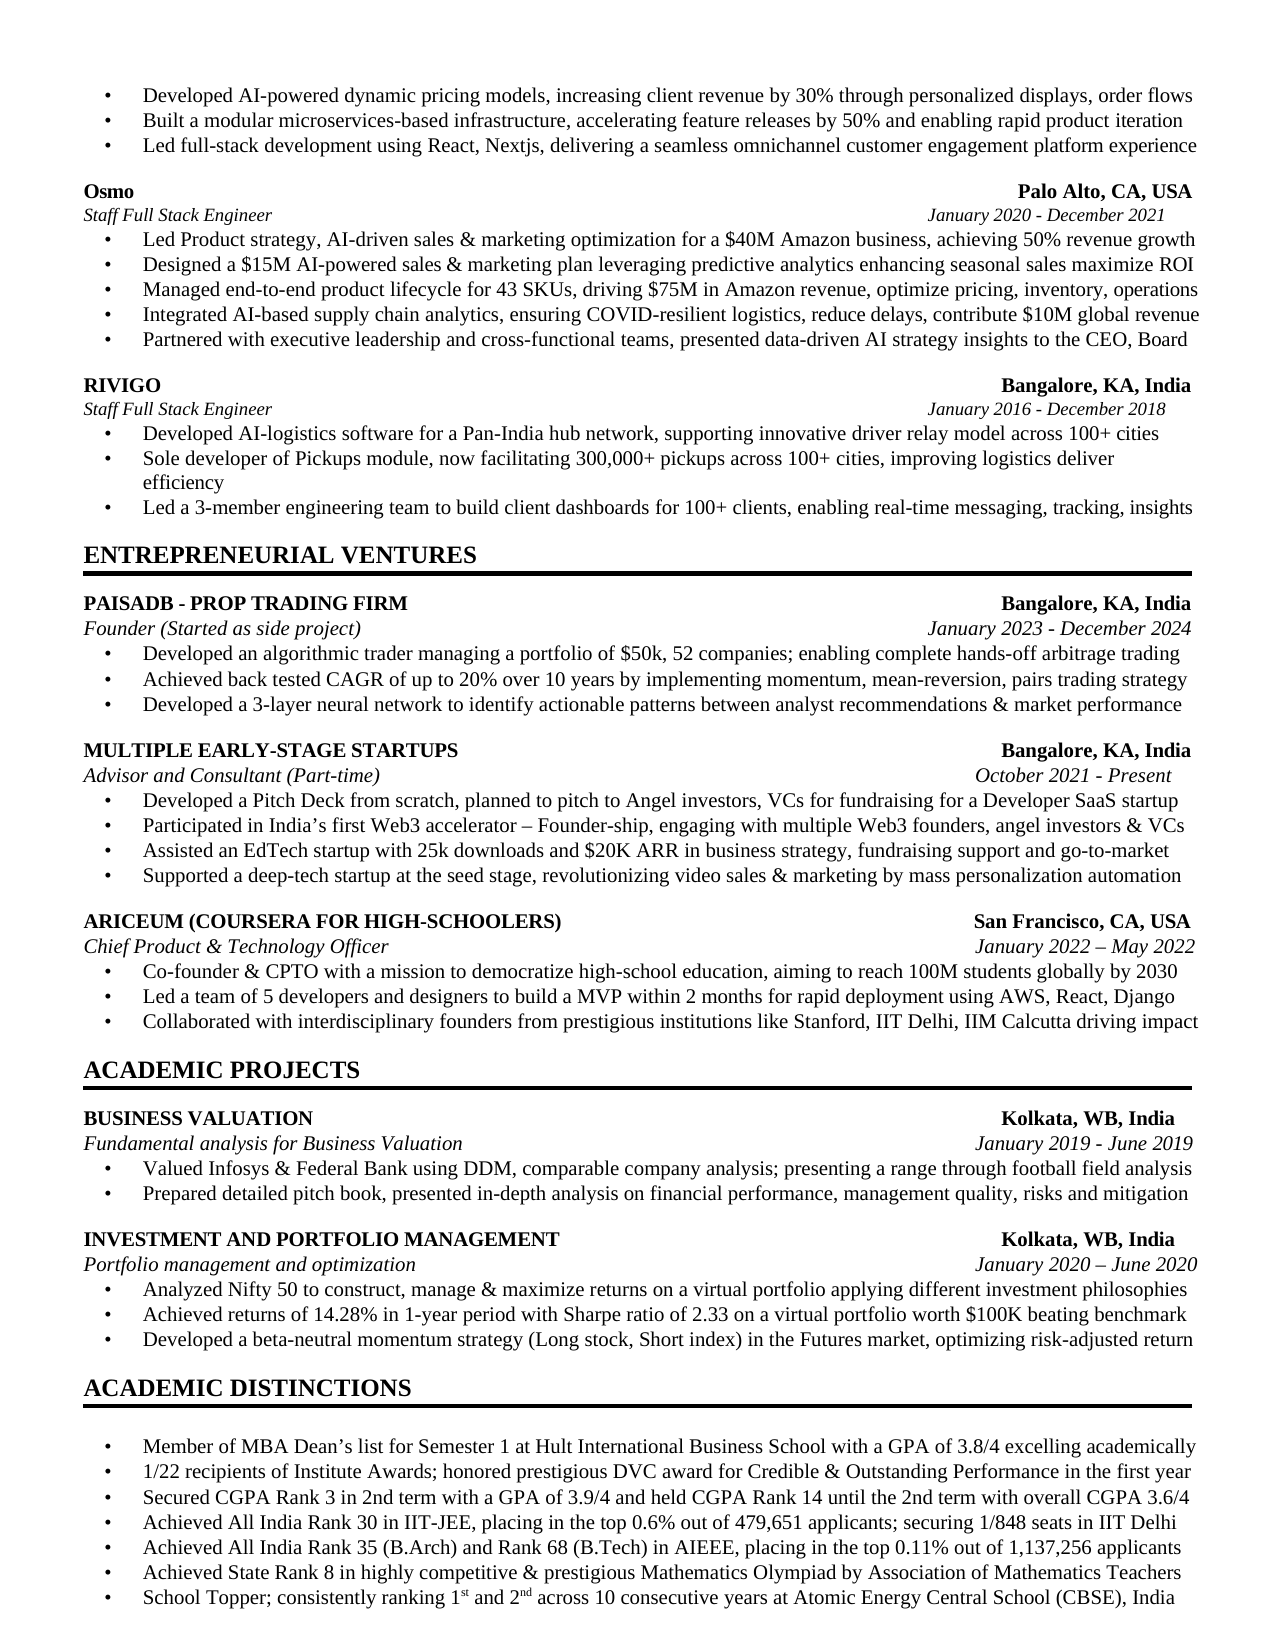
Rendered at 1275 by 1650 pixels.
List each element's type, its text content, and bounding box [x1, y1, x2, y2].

list Sole developer of Pickups module, now facilitating 300,000+ pickups across 100+ cities, improving logistics deliver efficiency [104, 446, 1200, 494]
list Built a modular microservices-based infrastructure, accelerating feature releases by 50% and enabling rapid product iteration [104, 108, 1200, 132]
subtitle BUSINESS VALUATION Kolkata, WB, India [83, 1106, 1200, 1130]
text Chief Product & Technology Officer January 2022 – May 2022 [83, 934, 1200, 958]
subtitle ENTREPRENEURIAL VENTURES [83, 541, 1200, 569]
subtitle MULTIPLE EARLY-STAGE STARTUPS Bangalore, KA, India [83, 737, 1200, 762]
list Valued Infosys & Federal Bank using DDM, comparable company analysis; presenting a range through football field analysis [104, 1156, 1200, 1180]
list Assisted an EdTech startup with 25k downloads and $20K ARR in business strategy, fundraising support and go-to-market [104, 838, 1200, 862]
list School Topper; consistently ranking 1st and 2nd across 10 consecutive years at Atomic Energy Central School (CBSE), India [104, 1585, 1200, 1609]
text Staff Full Stack Engineer January 2020 - December 2021 [83, 204, 1200, 225]
list Achieved returns of 14.28% in 1-year period with Sharpe ratio of 2.33 on a virtual portfolio worth $100K beating benchmark [104, 1302, 1200, 1326]
list Supported a deep-tech startup at the seed stage, revolutionizing video sales & marketing by mass personalization automation [104, 863, 1200, 887]
list Secured CGPA Rank 3 in 2nd term with a GPA of 3.9/4 and held CGPA Rank 14 until the 2nd term with overall CGPA 3.6/4 [104, 1484, 1200, 1509]
subtitle ARICEUM (COURSERA FOR HIGH-SCHOOLERS) San Francisco, CA, USA [83, 909, 1200, 933]
subtitle ACADEMIC PROJECTS [83, 1055, 1200, 1084]
list Led a 3-member engineering team to build client dashboards for 100+ clients, enabling real-time messaging, tracking, insights [104, 495, 1200, 519]
list Developed a 3-layer neural network to identify actionable patterns between analyst recommendations & market performance [104, 692, 1200, 716]
subtitle ACADEMIC DISTINCTIONS [83, 1373, 1200, 1402]
text Founder (Started as side project) January 2023 - December 2024 [83, 616, 1200, 640]
list Developed AI-powered dynamic pricing models, increasing client revenue by 30% through personalized displays, order flows [104, 83, 1200, 107]
list Developed an algorithmic trader managing a portfolio of $50k, 52 companies; enabling complete hands-off arbitrage trading [104, 641, 1200, 665]
text Portfolio management and optimization January 2020 – June 2020 [83, 1252, 1200, 1276]
text Advisor and Consultant (Part-time) October 2021 - Present [83, 763, 1200, 787]
list Achieved All India Rank 30 in IIT-JEE, placing in the top 0.6% out of 479,651 applicants; securing 1/848 seats in IIT Delhi [104, 1510, 1200, 1534]
list Developed a Pitch Deck from scratch, planned to pitch to Angel investors, VCs for fundraising for a Developer SaaS startup [104, 788, 1200, 812]
list Designed a $15M AI-powered sales & marketing plan leveraging predictive analytics enhancing seasonal sales maximize ROI [104, 252, 1200, 276]
text Fundamental analysis for Business Valuation January 2019 - June 2019 [83, 1131, 1200, 1155]
list Led full-stack development using React, Nextjs, delivering a seamless omnichannel customer engagement platform experience [104, 133, 1200, 157]
list Collaborated with interdisciplinary founders from prestigious institutions like Stanford, IIT Delhi, IIM Calcutta driving impact [104, 1009, 1200, 1033]
list Achieved State Rank 8 in highly competitive & prestigious Mathematics Olympiad by Association of Mathematics Teachers [104, 1560, 1200, 1584]
list Managed end-to-end product lifecycle for 43 SKUs, driving $75M in Amazon revenue, optimize pricing, inventory, operations [104, 277, 1200, 301]
list Prepared detailed pitch book, presented in-depth analysis on financial performance, management quality, risks and mitigation [104, 1181, 1200, 1205]
list Developed a beta-neutral momentum strategy (Long stock, Short index) in the Futures market, optimizing risk-adjusted return [104, 1327, 1200, 1351]
list Partnered with executive leadership and cross-functional teams, presented data-driven AI strategy insights to the CEO, Board [104, 327, 1200, 351]
subtitle RIVIGO Bangalore, KA, India [83, 373, 1200, 397]
subtitle Osmo Palo Alto, CA, USA [83, 179, 1200, 203]
list Participated in India’s first Web3 accelerator – Founder-ship, engaging with multiple Web3 founders, angel investors & VCs [104, 813, 1200, 837]
list Integrated AI-based supply chain analytics, ensuring COVID-resilient logistics, reduce delays, contribute $10M global revenue [104, 302, 1200, 326]
list Achieved back tested CAGR of up to 20% over 10 years by implementing momentum, mean-reversion, pairs trading strategy [104, 666, 1200, 691]
subtitle INVESTMENT AND PORTFOLIO MANAGEMENT Kolkata, WB, India [83, 1227, 1200, 1251]
subtitle PAISADB - PROP TRADING FIRM Bangalore, KA, India [83, 591, 1200, 615]
list Led a team of 5 developers and designers to build a MVP within 2 months for rapid deployment using AWS, React, Django [104, 984, 1200, 1008]
list Achieved All India Rank 35 (B.Arch) and Rank 68 (B.Tech) in AIEEE, placing in the top 0.11% out of 1,137,256 applicants [104, 1535, 1200, 1559]
text Staff Full Stack Engineer January 2016 - December 2018 [83, 398, 1200, 419]
list 1/22 recipients of Institute Awards; honored prestigious DVC award for Credible & Outstanding Performance in the first year [104, 1459, 1200, 1483]
list Co-founder & CPTO with a mission to democratize high-school education, aiming to reach 100M students globally by 2030 [104, 959, 1200, 983]
list Led Product strategy, AI-driven sales & marketing optimization for a $40M Amazon business, achieving 50% revenue growth [104, 226, 1200, 251]
list Member of MBA Dean’s list for Semester 1 at Hult International Business School with a GPA of 3.8/4 excelling academically [104, 1434, 1200, 1458]
list Developed AI-logistics software for a Pan-India hub network, supporting innovative driver relay model across 100+ cities [104, 421, 1200, 444]
list Analyzed Nifty 50 to construct, manage & maximize returns on a virtual portfolio applying different investment philosophies [104, 1277, 1200, 1301]
